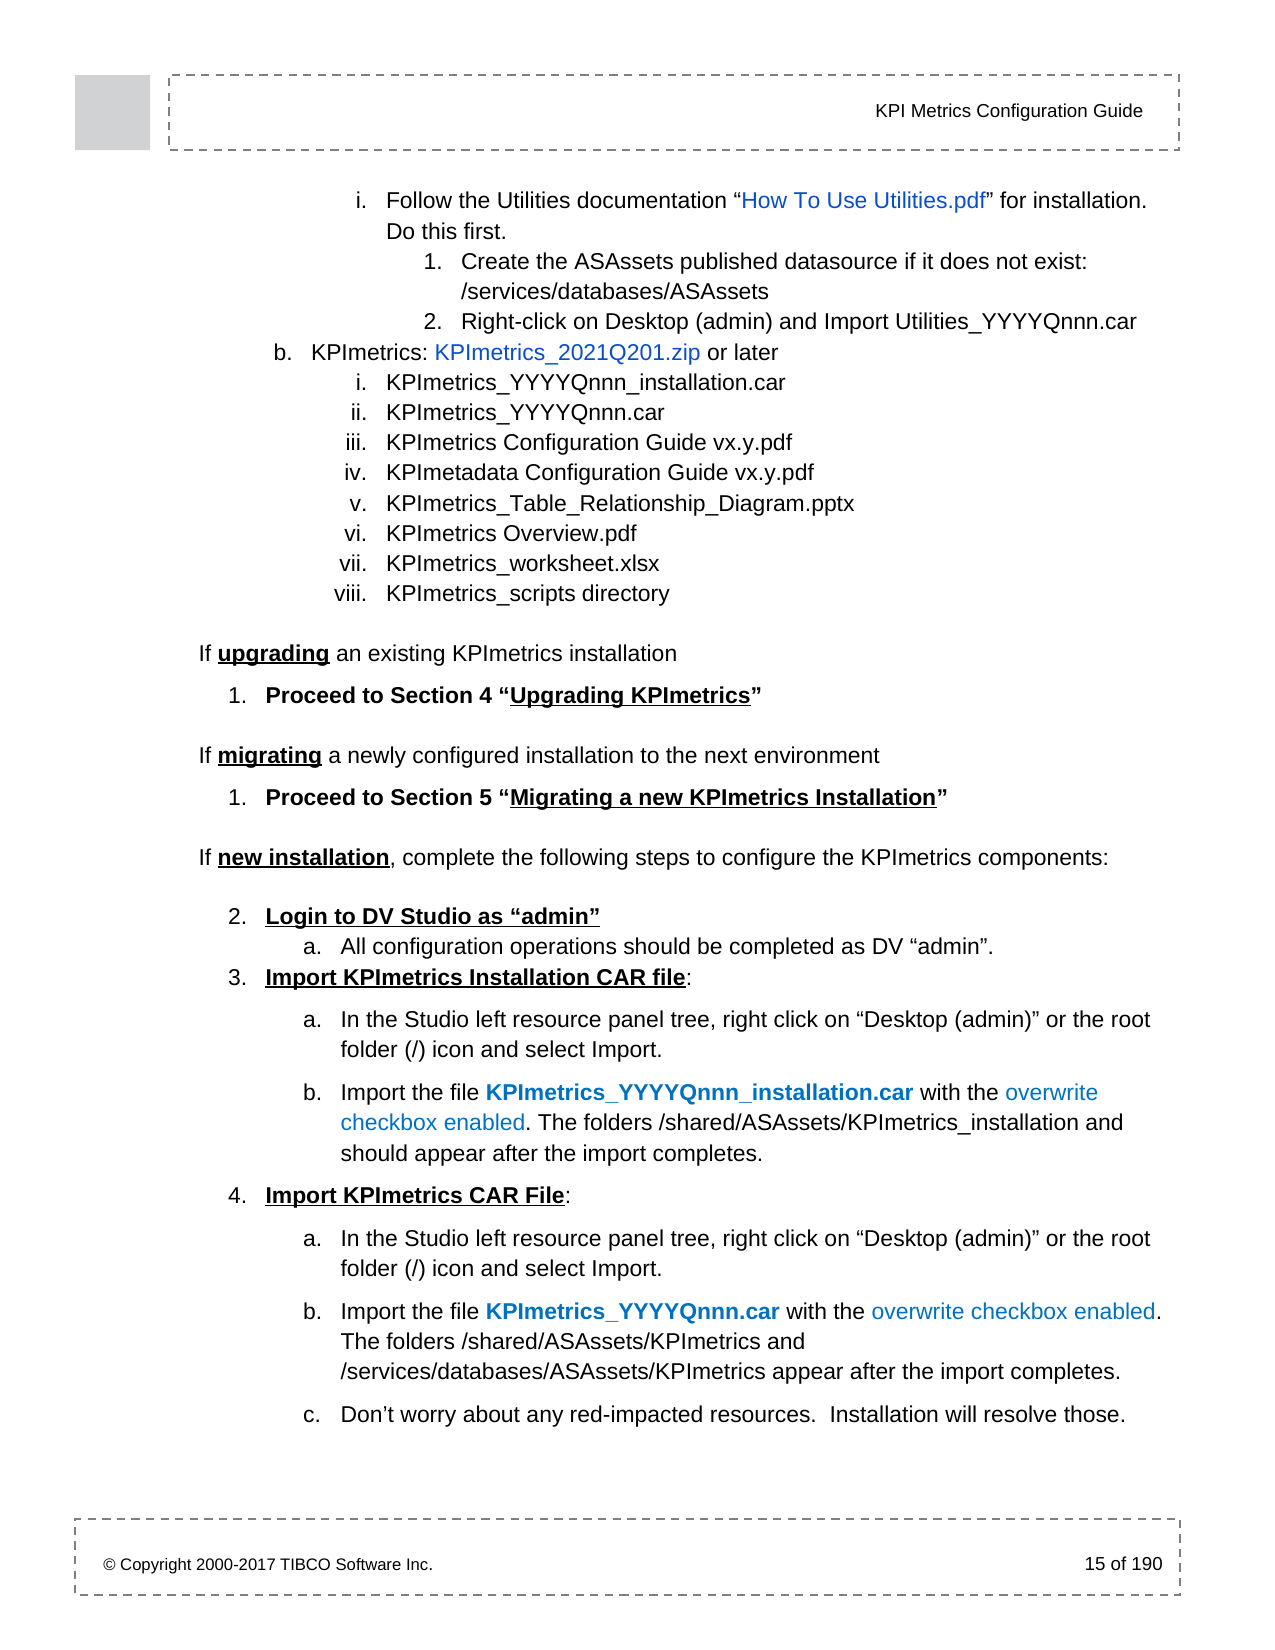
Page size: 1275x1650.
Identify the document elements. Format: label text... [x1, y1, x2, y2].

list Proceed to Section 5 “Migrating a new KPImetrics Installation” [228, 784, 1162, 811]
list Don’t worry about any red-impacted resources. Installation will resolve those. [303, 1401, 1162, 1427]
list Import the file KPImetrics_YYYYQnnn.car with the overwrite checkbox enabled. The folders /shared/ASAssets/KPImetrics and /services/databases/ASAssets/KPImetrics appear after the import completes. [303, 1298, 1162, 1385]
list KPImetrics Configuration Guide vx.y.pdf [367, 429, 1162, 456]
list KPImetrics_Table_Relationship_Diagram.pptx [367, 489, 1162, 516]
list KPImetrics_scripts directory [367, 580, 1162, 607]
list KPImetrics_YYYYQnnn_installation.car [367, 369, 1162, 395]
text If migrating a newly configured installation to the next environment [198, 742, 1162, 768]
list All configuration operations should be completed as DV “admin”. [303, 933, 1162, 960]
list In the Studio left resource panel tree, right click on “Desktop (admin)” or the root folder (/) icon and select Import. [303, 1225, 1162, 1282]
list Import KPImetrics Installation CAR file: [228, 963, 1162, 990]
list KPImetrics Overview.pdf [367, 520, 1162, 546]
text If new installation, complete the following steps to configure the KPImetrics components: [198, 844, 1162, 870]
list Proceed to Section 4 “Upgrading KPImetrics” [228, 682, 1162, 709]
list KPImetrics: KPImetrics_2021Q201.zip or later [273, 338, 1162, 365]
list Follow the Utilities documentation “How To Use Utilities.pdf” for installation. Do this first. [367, 187, 1162, 244]
list Create the ASAssets published datasource if it does not exist: /services/databases/ASAssets [423, 248, 1162, 304]
list Right-click on Desktop (admin) and Import Utilities_YYYYQnnn.car [423, 308, 1162, 335]
list KPImetadata Configuration Guide vx.y.pdf [367, 459, 1162, 486]
list In the Studio left resource panel tree, right click on “Desktop (admin)” or the root folder (/) icon and select Import. [303, 1006, 1162, 1063]
list Import the file KPImetrics_YYYYQnnn_installation.car with the overwrite checkbox enabled. The folders /shared/ASAssets/KPImetrics_installation and should appear after the import completes. [303, 1079, 1162, 1166]
text If upgrading an existing KPImetrics installation [198, 639, 1162, 666]
list Login to DV Studio as “admin” [228, 903, 1162, 929]
list KPImetrics_YYYYQnnn.car [367, 399, 1162, 425]
list Import KPImetrics CAR File: [228, 1182, 1162, 1209]
list KPImetrics_worksheet.xlsx [367, 550, 1162, 576]
